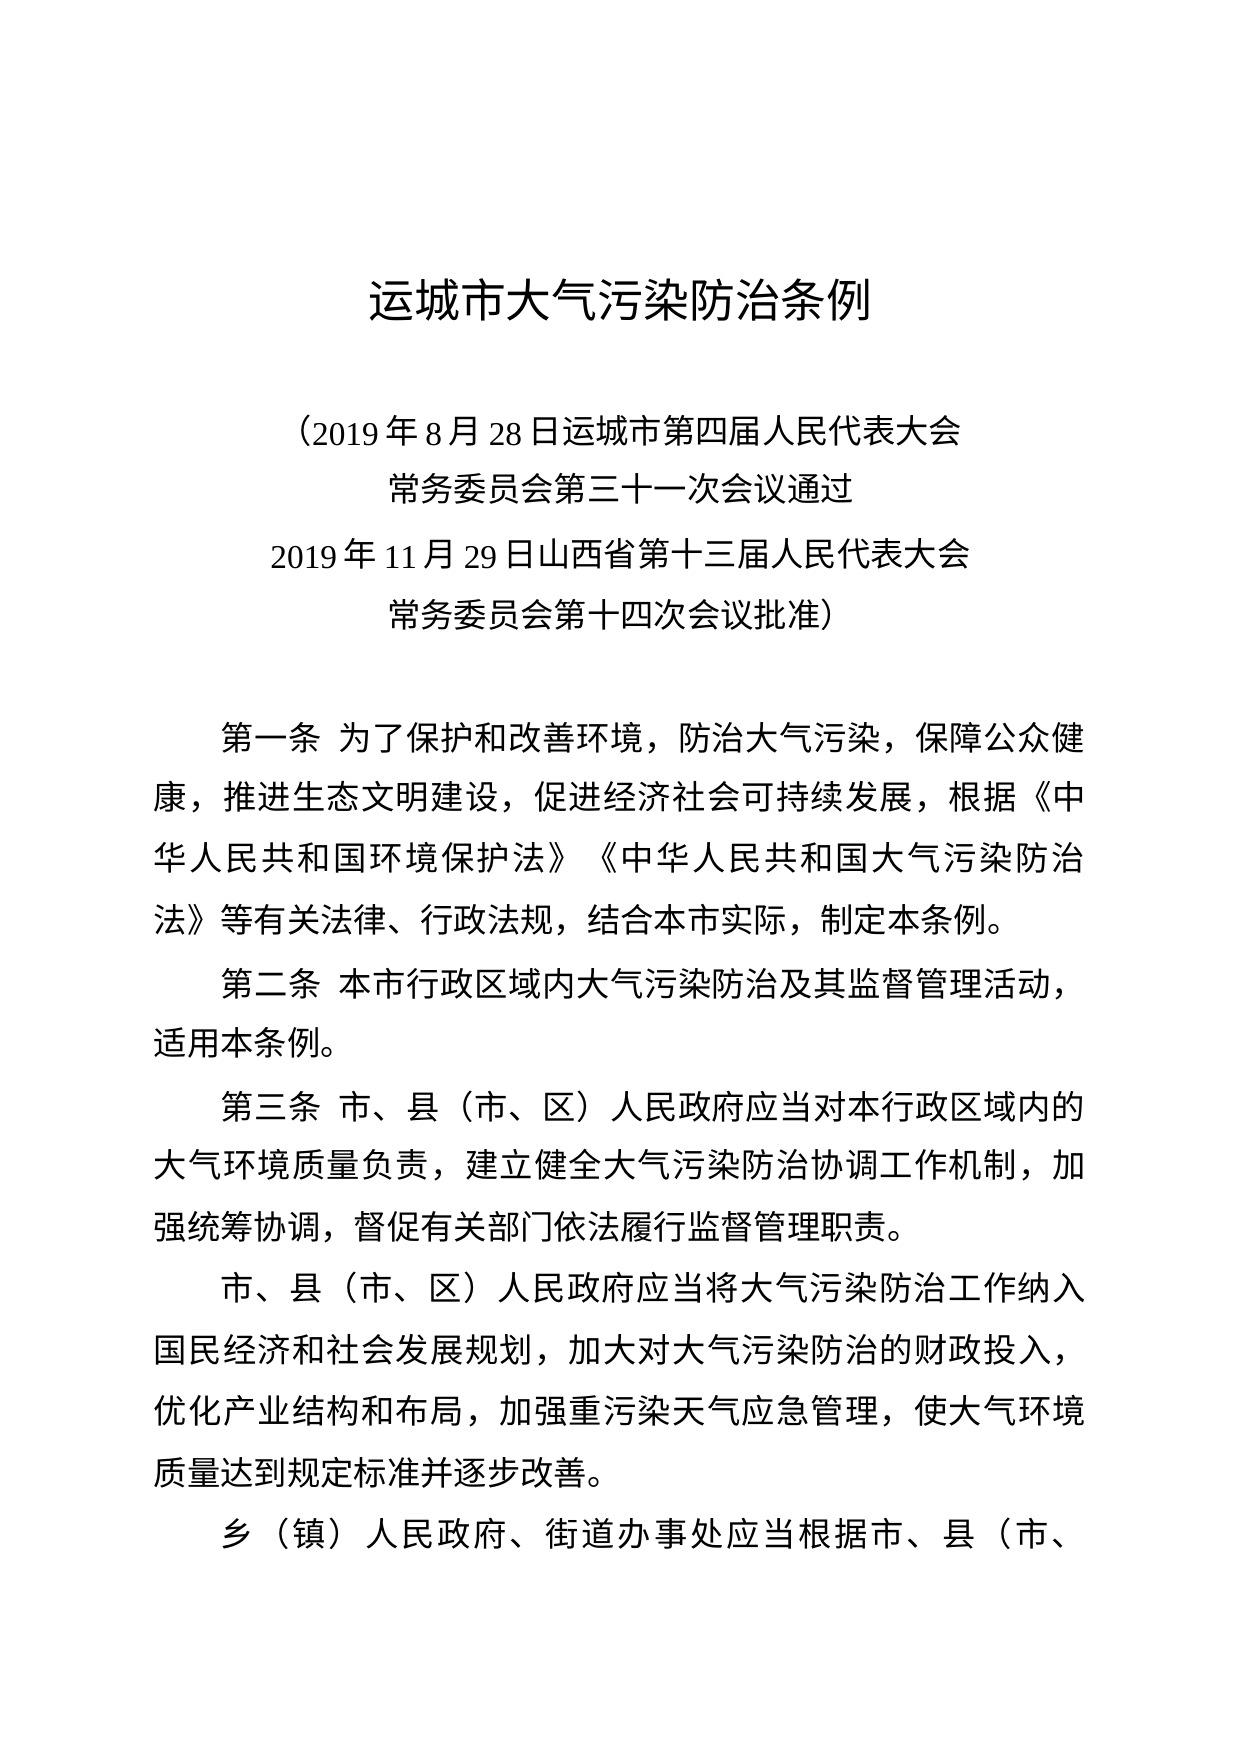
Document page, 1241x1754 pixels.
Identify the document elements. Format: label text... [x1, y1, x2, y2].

text 运城市大气污染防治条例 [154, 268, 1087, 330]
text 常务委员会第十四次会议批准） [153, 576, 1087, 637]
text 市、县（市、区）人民政府应当将大气污染防治工作纳入国民经济和社会发展规划，加大对大气污染防治的财政投入，优化产业结构和布局，加强重污染天气应急管理，使大气环境质量达到规定标准并逐步改善。 [154, 1252, 1087, 1497]
text 第一条 为了保护和改善环境，防治大气污染，保障公众健康，推进生态文明建设，促进经济社会可持续发展，根据《中华人民共和国环境保护法》《中华人民共和国大气污染防治法》等有关法律、行政法规，结合本市实际，制定本条例。 [154, 698, 1087, 944]
text 第二条 本市行政区域内大气污染防治及其监督管理活动，适用本条例。 [154, 944, 1087, 1067]
text 第三条 市、县（市、区）人民政府应当对本行政区域内的大气环境质量负责，建立健全大气污染防治协调工作机制，加强统筹协调，督促有关部门依法履行监督管理职责。 [154, 1067, 1087, 1252]
text （2019年8月28日运城市第四届人民代表大会 [153, 391, 1087, 453]
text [154, 1497, 1087, 1559]
text 2019年11月29日山西省第十三届人民代表大会 [153, 514, 1087, 576]
text 常务委员会第三十一次会议通过 [153, 453, 1087, 514]
